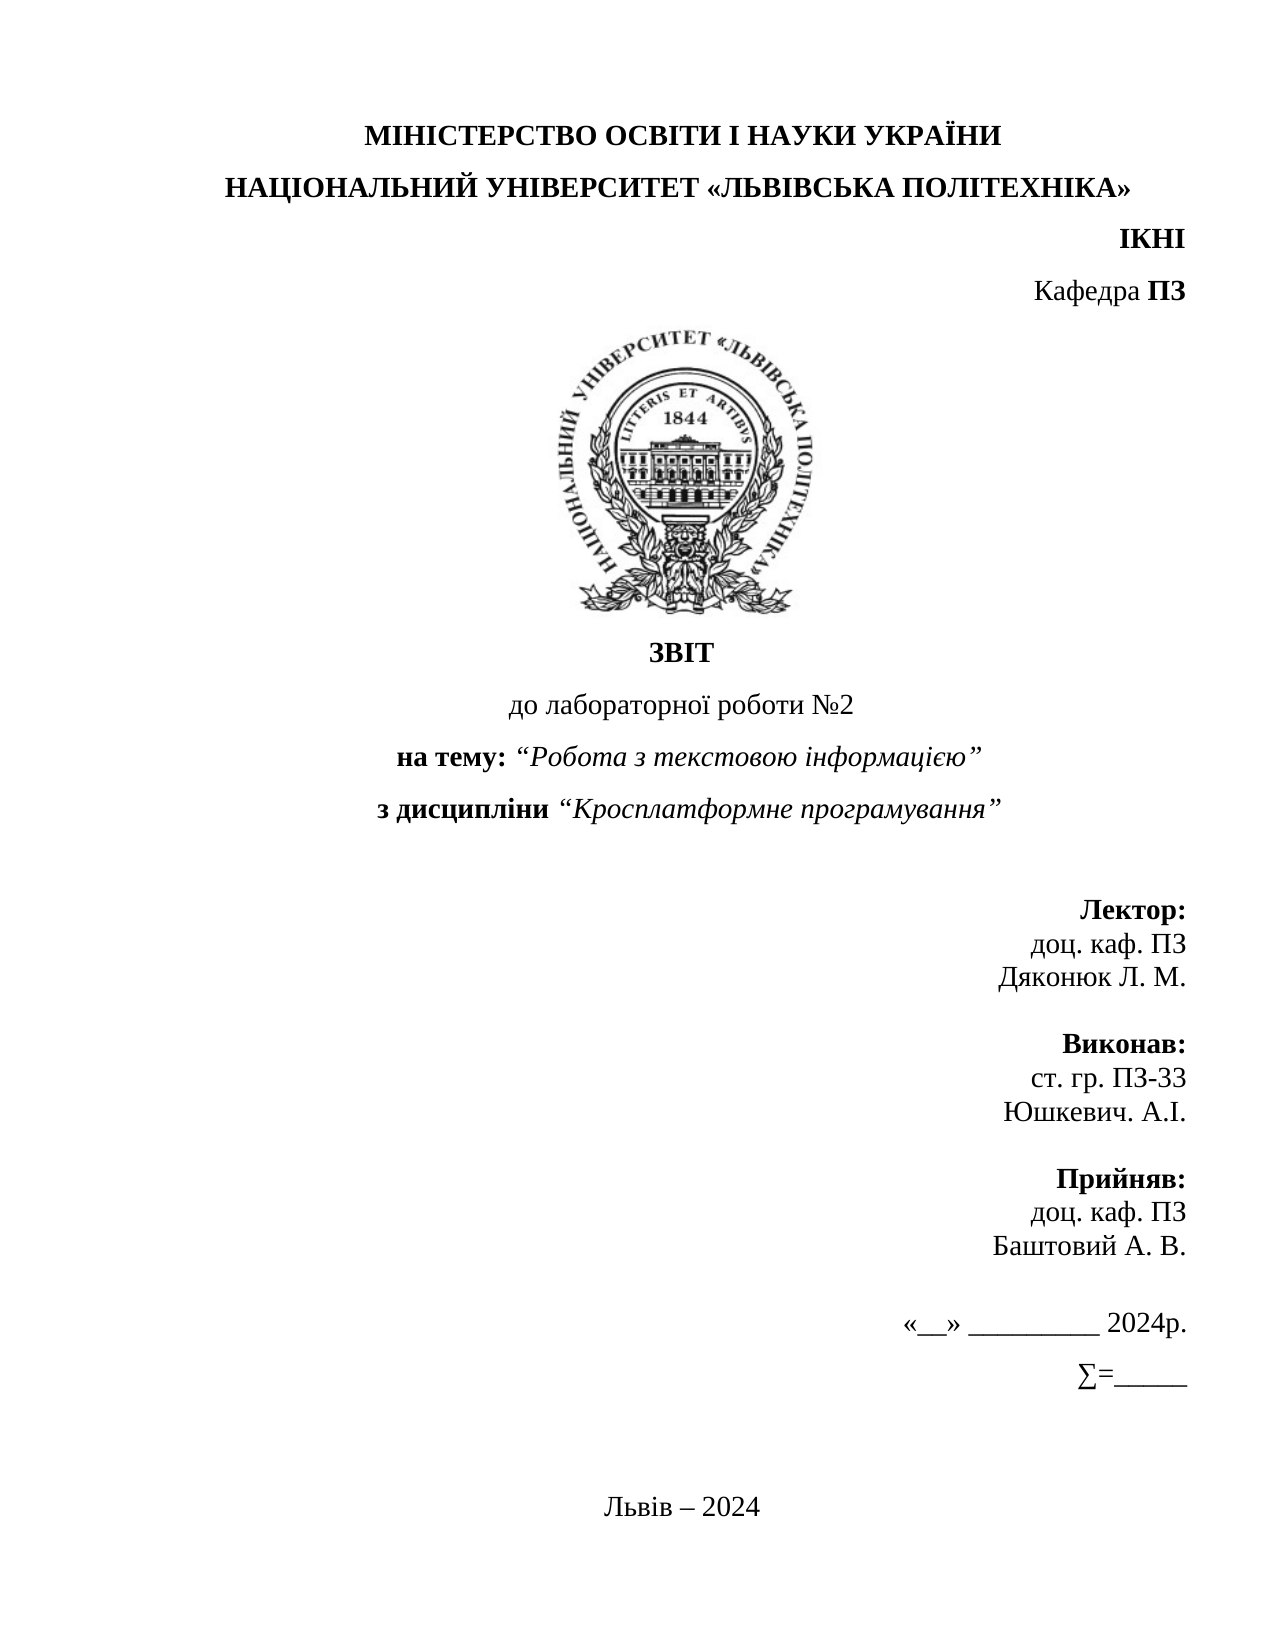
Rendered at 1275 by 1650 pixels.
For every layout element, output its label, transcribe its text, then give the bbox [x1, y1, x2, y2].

text Дяконюк Л. М. [305, 959, 1186, 993]
text ІКНІ [177, 222, 1185, 255]
text доц. каф. ПЗ [305, 926, 1186, 959]
text Кафедра ПЗ [177, 273, 1185, 307]
text Виконав: [305, 1027, 1186, 1060]
text доц. каф. ПЗ [305, 1194, 1186, 1228]
text Львів – 2024 [177, 1489, 1187, 1522]
text НАЦІОНАЛЬНИЙ УНІВЕРСИТЕТ «ЛЬВІВСЬКА ПОЛІТЕХНІКА» [224, 170, 1186, 203]
text до лабораторної роботи №2 [177, 687, 1185, 721]
text Прийняв: [305, 1161, 1186, 1194]
text ст. гр. ПЗ-33 [305, 1060, 1186, 1094]
text «__» _________ 2024р. [177, 1305, 1187, 1338]
text Баштовий А. В. [305, 1228, 1186, 1261]
picture [548, 325, 822, 618]
text ∑=_____ [177, 1357, 1187, 1390]
text з дисципліни “Кросплатформне програмування” [305, 791, 1076, 824]
text МІНІСТЕРСТВО ОСВІТИ І НАУКИ УКРАЇНИ [364, 118, 1186, 152]
text Лектор: [305, 892, 1186, 926]
text на тему: “Робота з текстовою інформацією” [305, 739, 1076, 773]
text Юшкевич. А.І. [305, 1094, 1186, 1127]
text ЗВІТ [177, 636, 1185, 669]
